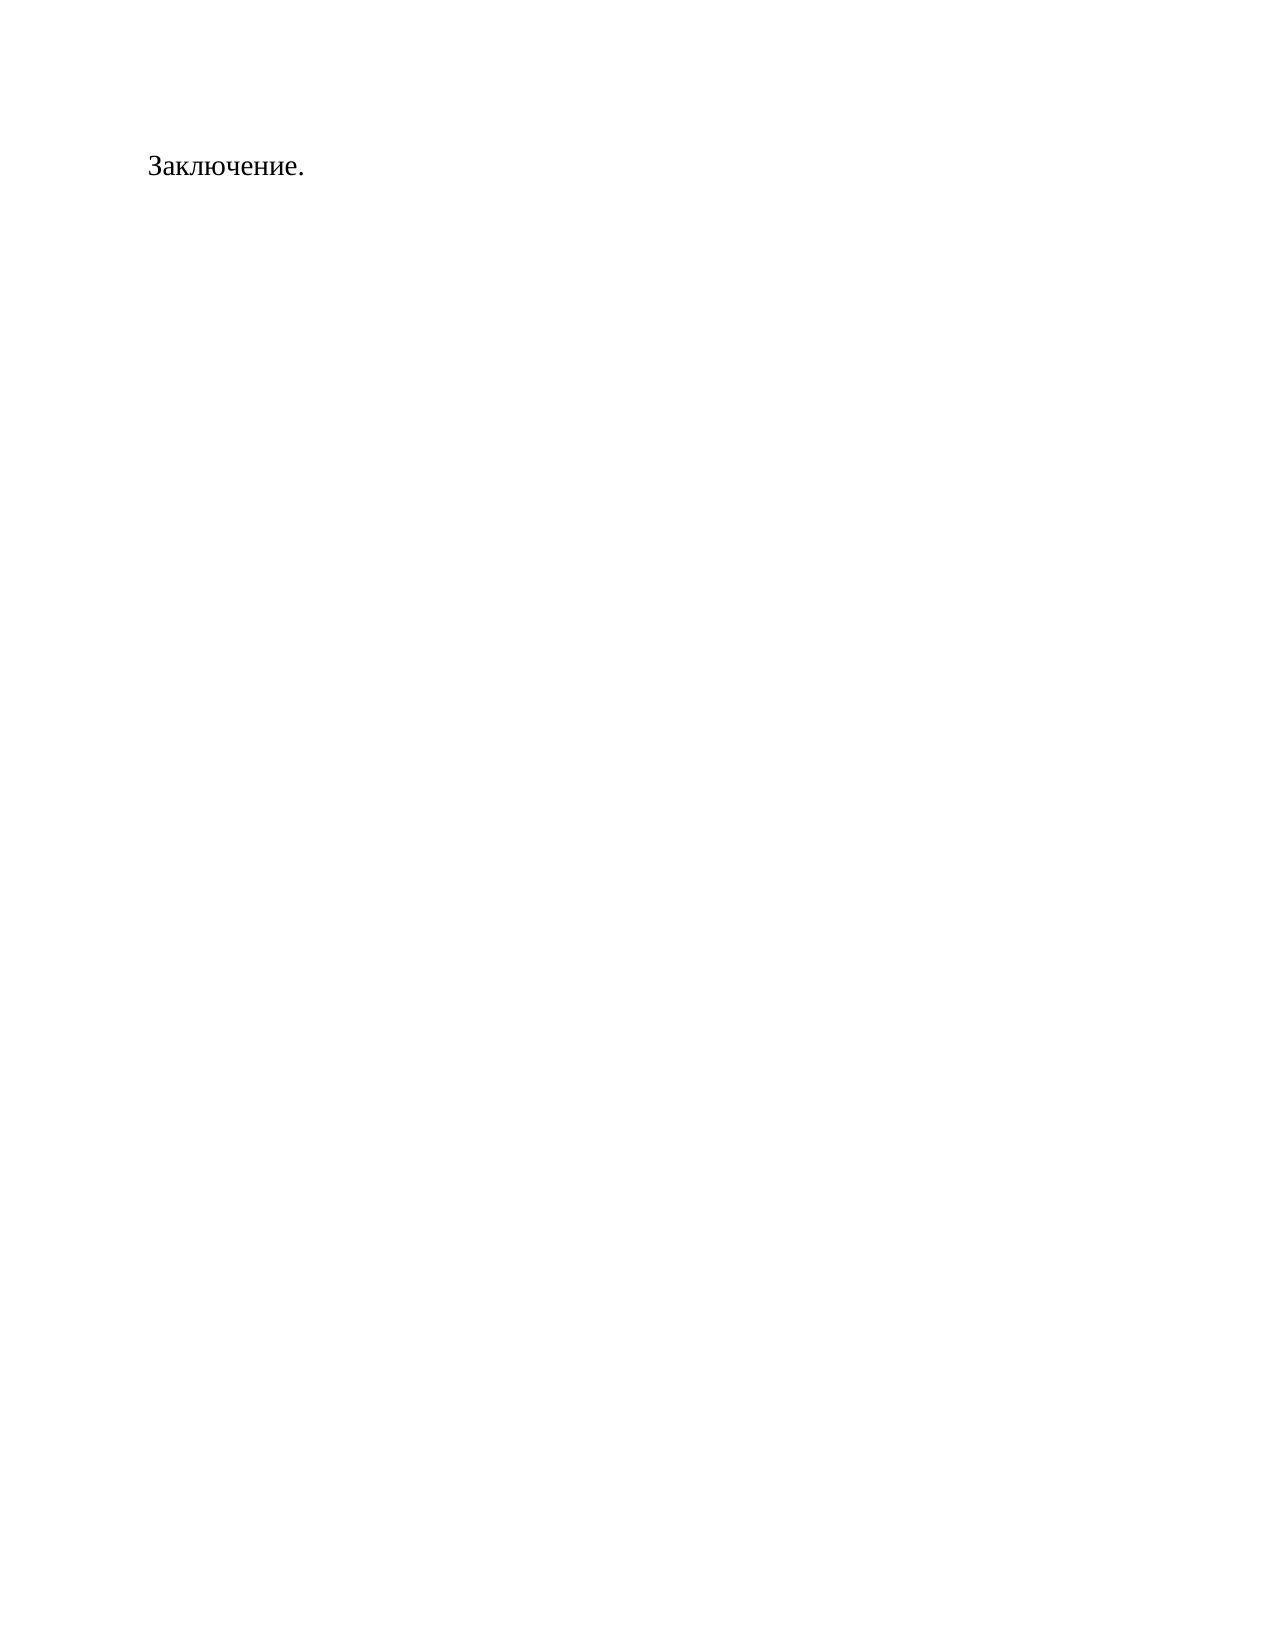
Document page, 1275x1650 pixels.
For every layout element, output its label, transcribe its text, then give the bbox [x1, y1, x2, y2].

text Заключение. [148, 148, 1157, 181]
